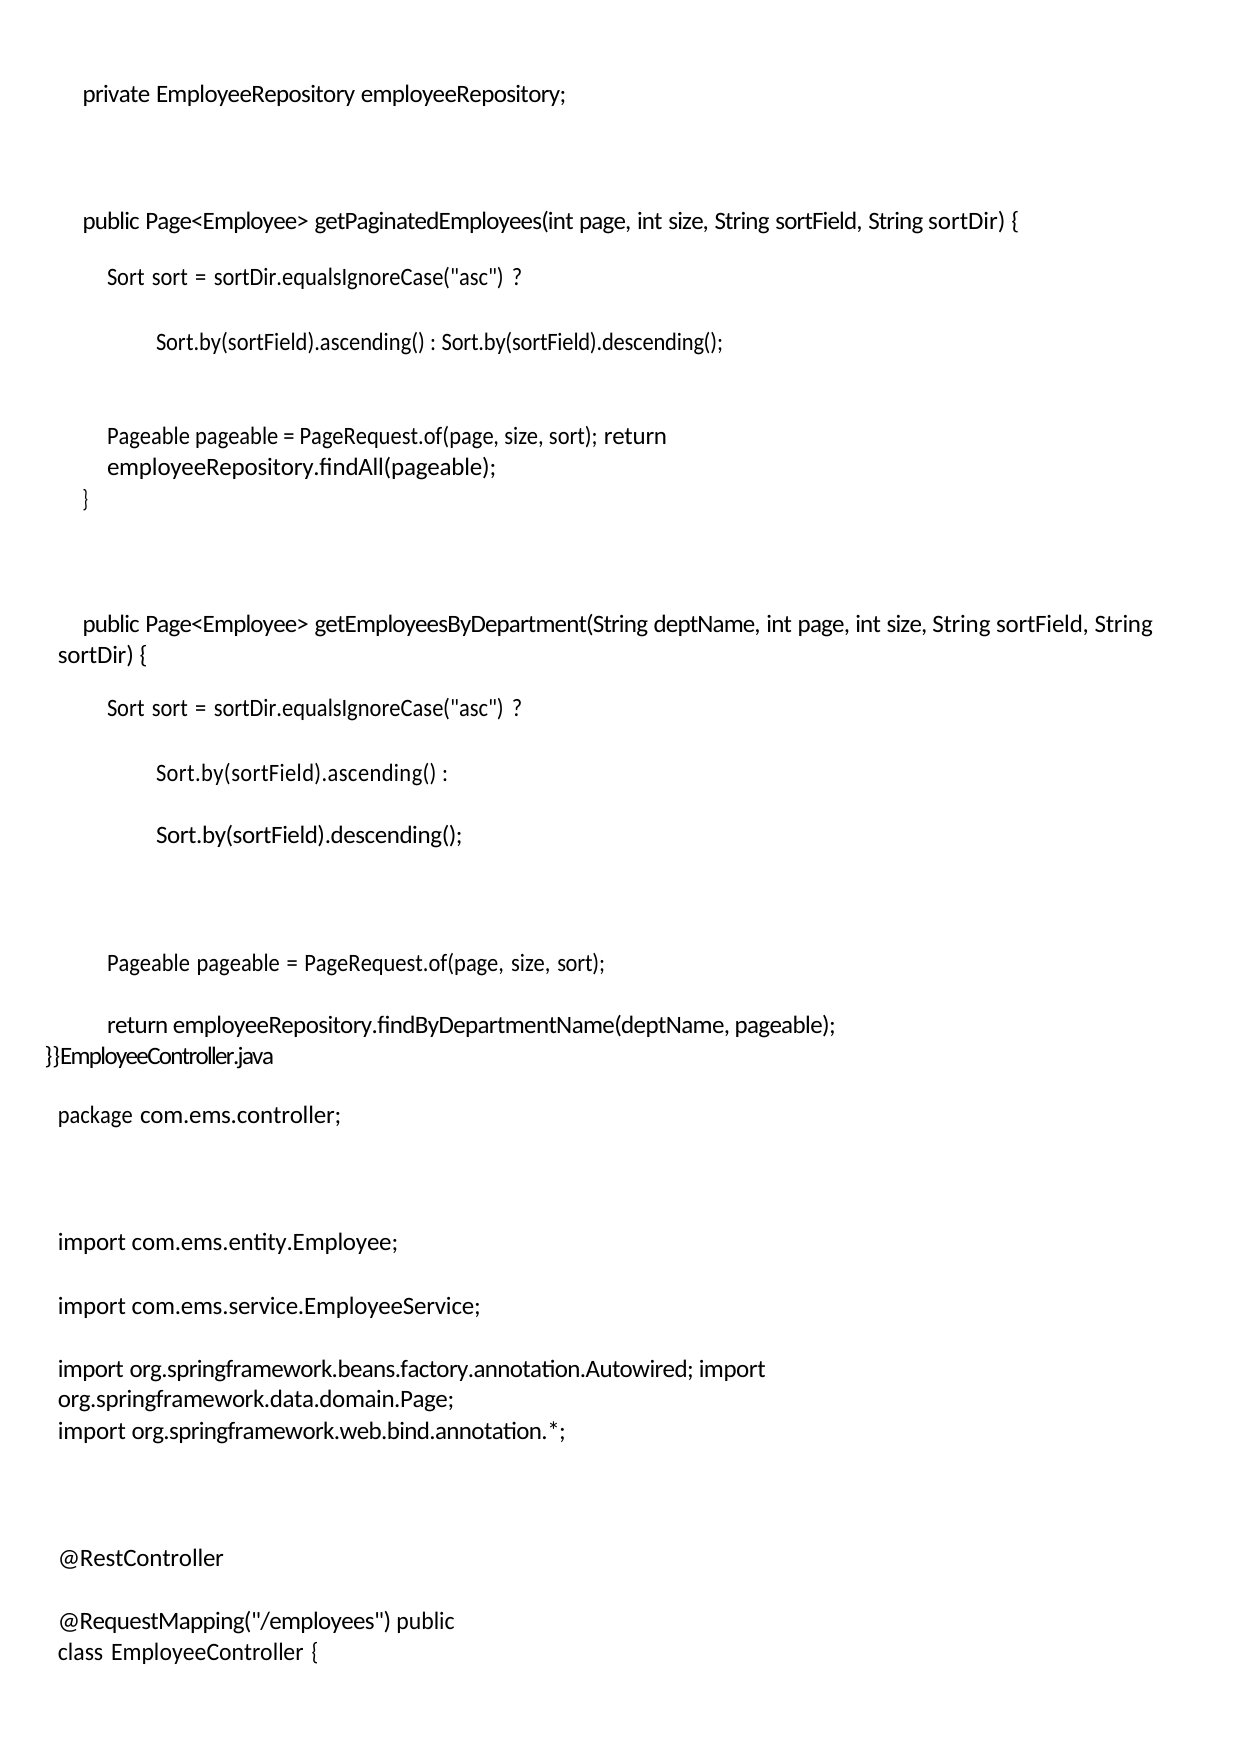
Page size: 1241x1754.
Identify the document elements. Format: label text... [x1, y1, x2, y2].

text package com.ems.controller; [58, 1099, 1181, 1129]
text import org.springframework.web.bind.annotation.*; [58, 1415, 1181, 1446]
text return employeeRepository.findByDepartmentName(deptName, pageable); [107, 1009, 1181, 1040]
text @RequestMapping("/employees") public class EmployeeController { [58, 1605, 465, 1666]
text public Page<Employee> getPaginatedEmployees(int page, int size, String sortField, String sortDir) { [58, 206, 1181, 236]
text Sort.by(sortField).ascending() : Sort.by(sortField).descending(); [156, 326, 725, 356]
text private EmployeeRepository employeeRepository; [82, 78, 1181, 109]
text Sort.by(sortField).descending(); [156, 819, 1181, 850]
text }}EmployeeController.java [44, 1040, 1181, 1071]
text import com.ems.service.EmployeeService; [58, 1290, 1181, 1321]
text Sort sort = sortDir.equalsIgnoreCase("asc") ? [107, 692, 1181, 723]
text public Page<Employee> getEmployeesByDepartment(String deptName, int page, int size, String sortField, String sortDir) { [58, 608, 1181, 669]
text import com.ems.entity.Employee; [58, 1226, 1181, 1256]
text import org.springframework.beans.factory.annotation.Autowired; import org.springframework.data.domain.Page; [58, 1353, 885, 1414]
text Pageable pageable = PageRequest.of(page, size, sort); [107, 947, 1181, 977]
text Sort.by(sortField).ascending() : [156, 757, 1181, 787]
text } [82, 483, 1181, 513]
text Pageable pageable = PageRequest.of(page, size, sort); return employeeRepository.findAll(pageable); [107, 420, 807, 481]
text @RestController [58, 1542, 1181, 1573]
text Sort sort = sortDir.equalsIgnoreCase("asc") ? [107, 261, 1181, 292]
